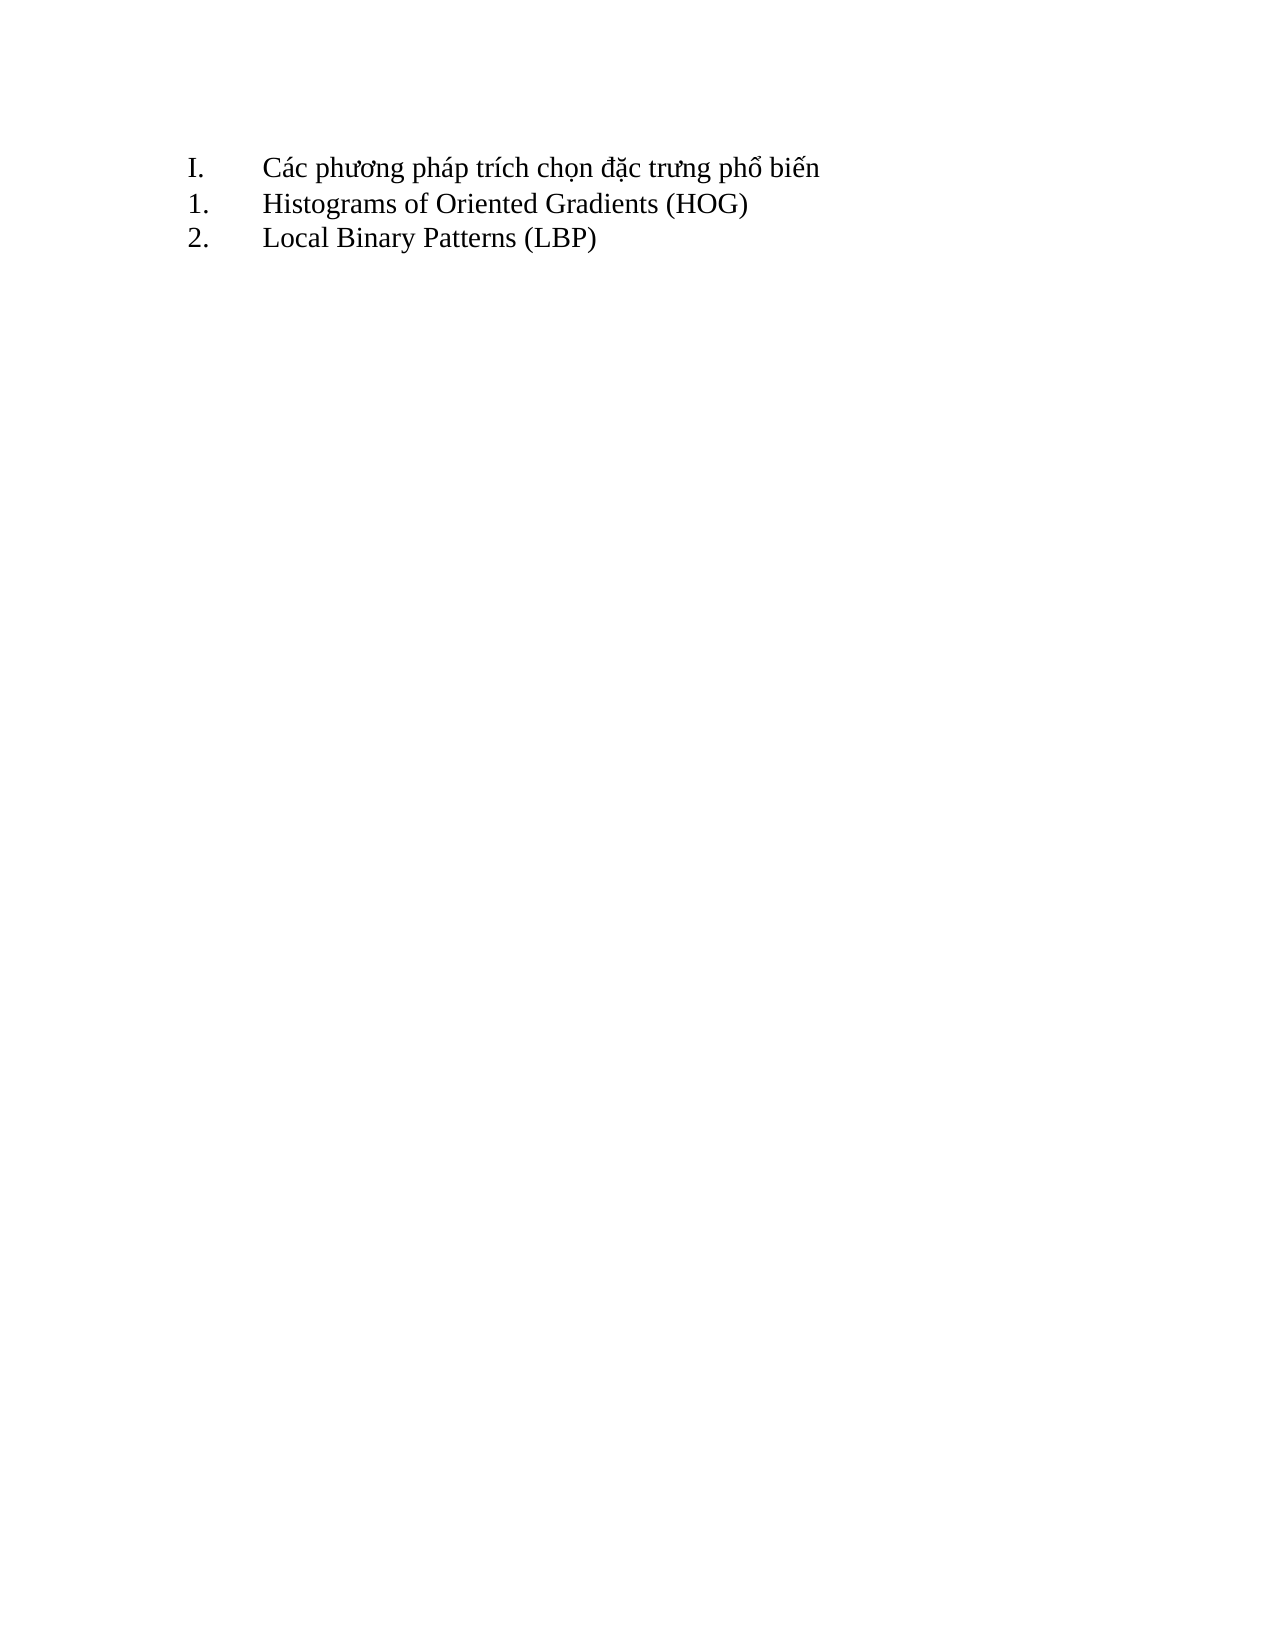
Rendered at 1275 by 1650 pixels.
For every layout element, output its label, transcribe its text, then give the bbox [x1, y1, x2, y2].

list Các phương pháp trích chọn đặc trưng phổ biến [187, 150, 1125, 183]
list Local Binary Patterns (LBP) [187, 220, 1125, 253]
list Histograms of Oriented Gradients (HOG) [187, 186, 1125, 220]
